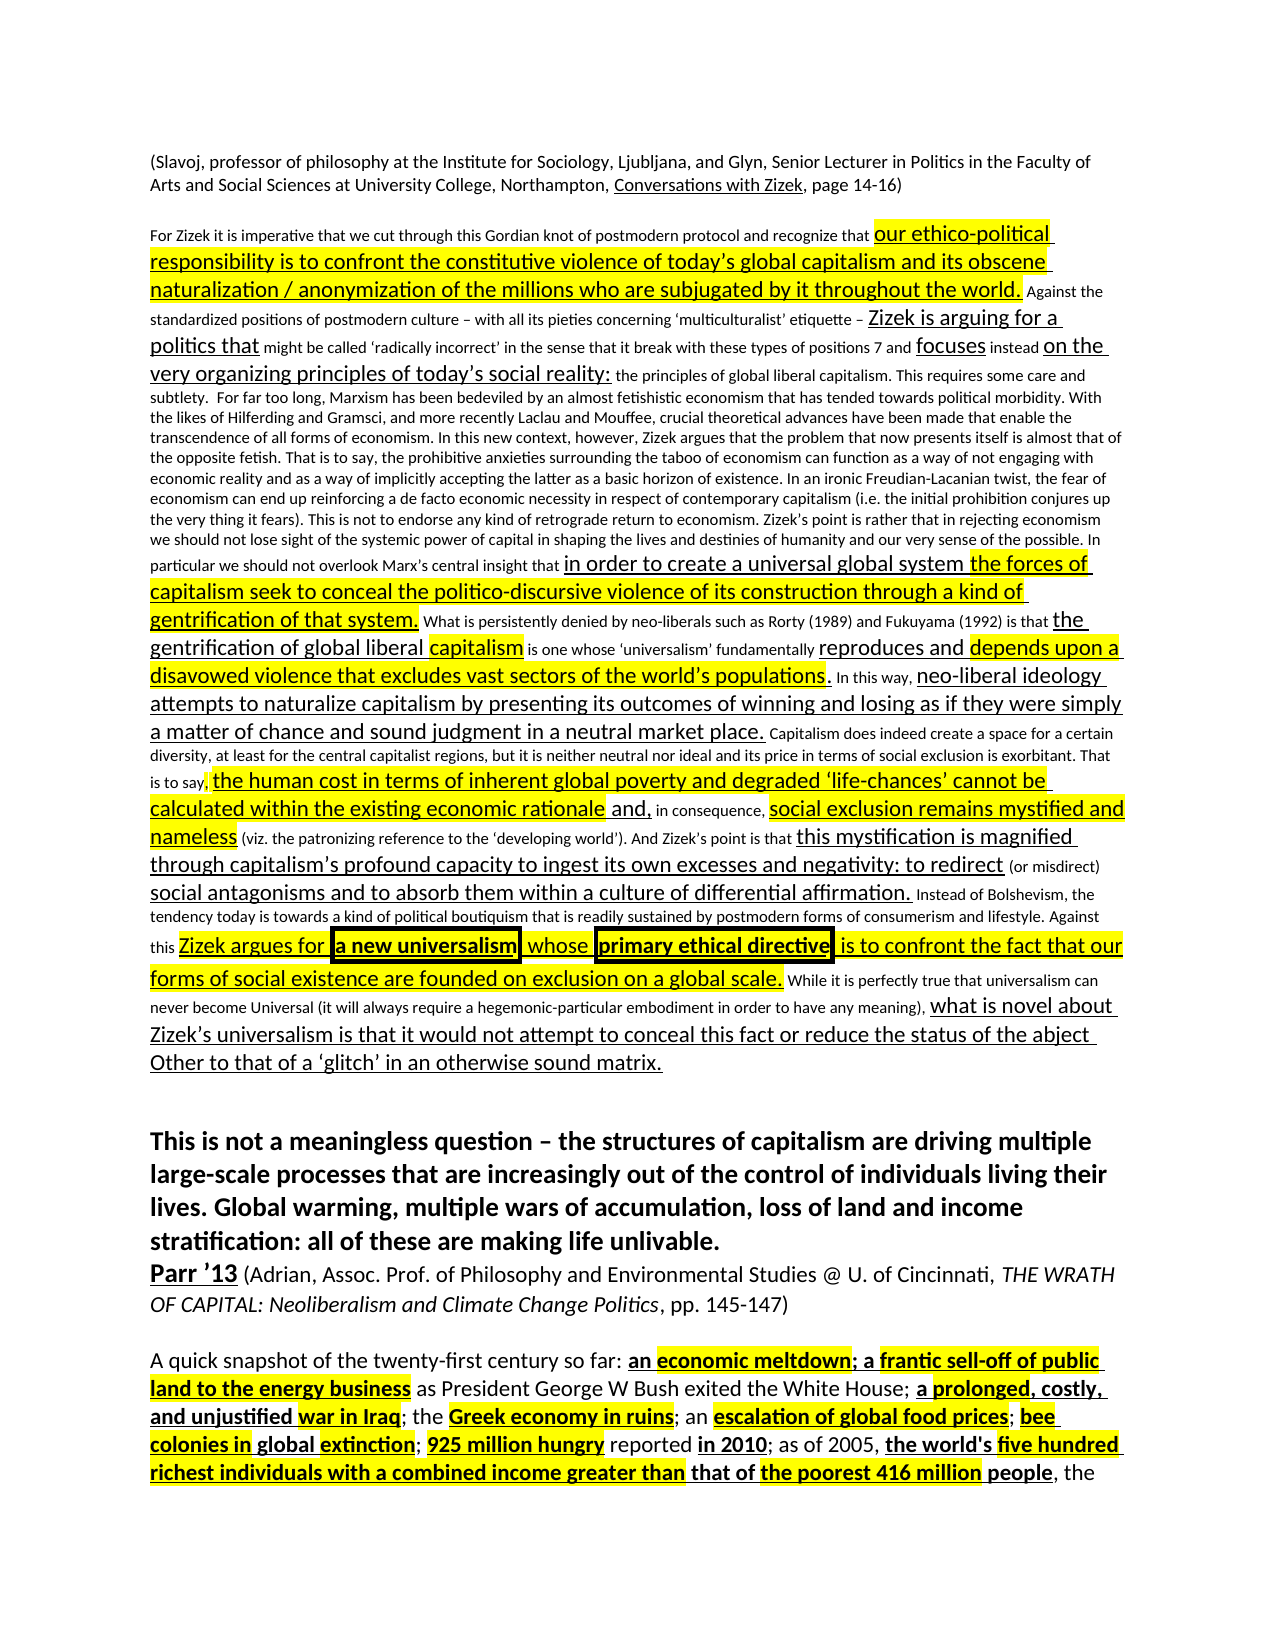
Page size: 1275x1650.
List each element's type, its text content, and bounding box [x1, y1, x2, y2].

text For Zizek it is imperative that we cut through this Gordian knot of postmodern protocol and recognize that our ethico-political responsibility is to confront the constitutive violence of today’s global capitalism and its obscene naturalization / anonymization of the millions who are subjugated by it throughout the world. Against the standardized positions of postmodern culture – with all its pieties concerning ‘multiculturalist’ etiquette – Zizek is arguing for a politics that might be called ‘radically incorrect’ in the sense that it break with these types of positions 7 and focuses instead on the very organizing principles of today’s social reality: the principles of global liberal capitalism. This requires some care and subtlety. For far too long, Marxism has been bedeviled by an almost fetishistic economism that has tended towards political morbidity. With the likes of Hilferding and Gramsci, and more recently Laclau and Mouffee, crucial theoretical advances have been made that enable the transcendence of all forms of economism. In this new context, however, Zizek argues that the problem that now presents itself is almost that of the opposite fetish. That is to say, the prohibitive anxieties surrounding the taboo of economism can function as a way of not engaging with economic reality and as a way of implicitly accepting the latter as a basic horizon of existence. In an ironic Freudian-Lacanian twist, the fear of economism can end up reinforcing a de facto economic necessity in respect of contemporary capitalism (i.e. the initial prohibition conjures up the very thing it fears). This is not to endorse any kind of retrograde return to economism. Zizek’s point is rather that in rejecting economism we should not lose sight of the systemic power of capital in shaping the lives and destinies of humanity and our very sense of the possible. In particular we should not overlook Marx’s central insight that in order to create a universal global system the forces of capitalism seek to conceal the politico-discursive violence of its construction through a kind of gentrification of that system. What is persistently denied by neo-liberals such as Rorty (1989) and Fukuyama (1992) is that the gentrification of global liberal capitalism is one whose ‘universalism’ fundamentally reproduces and depends upon a disavowed violence that excludes vast sectors of the world’s populations. In this way, neo-liberal ideology attempts to naturalize capitalism by presenting its outcomes of winning and losing as if they were simply a matter of chance and sound judgment in a neutral market place. Capitalism does indeed create a space for a certain diversity, at least for the central capitalist regions, but it is neither neutral nor ideal and its price in terms of social exclusion is exorbitant. That is to say, the human cost in terms of inherent global poverty and degraded ‘life-chances’ cannot be calculated within the existing economic rationale and, in consequence, social exclusion remains mystified and nameless (viz. the patronizing reference to the ‘developing world’). And Zizek’s point is that this mystification is magnified through capitalism’s profound capacity to ingest its own excesses and negativity: to redirect (or misdirect) social antagonisms and to absorb them within a culture of differential affirmation. Instead of Bolshevism, the tendency today is towards a kind of political boutiquism that is readily sustained by postmodern forms of consumerism and lifestyle. Against this Zizek argues for a new universalism whose primary ethical directive is to confront the fact that our forms of social existence are founded on exclusion on a global scale. While it is perfectly true that universalism can never become Universal (it will always require a hegemonic-particular embodiment in order to have any meaning), what is novel about Zizek’s universalism is that it would not attempt to conceal this fact or reduce the status of the abject Other to that of a ‘glitch’ in an otherwise sound matrix. [150, 794, 1125, 1076]
text (Slavoj, professor of philosophy at the Institute for Sociology, , and Glyn, Senior Lecturer in Politics in the Faculty of Arts and Social Sciences at , , Conversations with Zizek, page 14-16) [150, 150, 1125, 196]
subtitle This is not a meaningless question – the structures of capitalism are driving multiple large-scale processes that are increasingly out of the control of individuals living their lives. Global warming, multiple wars of accumulation, loss of land and income stratification: all of these are making life unlivable. [150, 1124, 1125, 1257]
text Parr ’13 (Adrian, Assoc. Prof. of Philosophy and Environmental Studies @ U. of Cincinnati, THE WRATH OF CAPITAL: Neoliberalism and Climate Change Politics, pp. 145-147) [150, 1257, 1125, 1318]
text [150, 1346, 1125, 1486]
text For Zizek it is imperative that we cut through this Gordian knot of postmodern protocol and recognize that our ethico-political responsibility is to confront the constitutive violence of today’s global capitalism and its obscene naturalization / anonymization of the millions who are subjugated by it throughout the world. Against the standardized positions of postmodern culture – with all its pieties concerning ‘multiculturalist’ etiquette – Zizek is arguing for a politics that might be called ‘radically incorrect’ in the sense that it break with these types of positions 7 and focuses instead on the very organizing principles of today’s social reality: the principles of global liberal capitalism. This requires some care and subtlety. For far too long, Marxism has been bedeviled by an almost fetishistic economism that has tended towards political morbidity. With the likes of Hilferding and Gramsci, and more recently Laclau and Mouffee, crucial theoretical advances have been made that enable the transcendence of all forms of economism. In this new context, however, Zizek argues that the problem that now presents itself is almost that of the opposite fetish. That is to say, the prohibitive anxieties surrounding the taboo of economism can function as a way of not engaging with economic reality and as a way of implicitly accepting the latter as a basic horizon of existence. In an ironic Freudian-Lacanian twist, the fear of economism can end up reinforcing a de facto economic necessity in respect of contemporary capitalism (i.e. the initial prohibition conjures up the very thing it fears). This is not to endorse any kind of retrograde return to economism. Zizek’s point is rather that in rejecting economism we should not lose sight of the systemic power of capital in shaping the lives and destinies of humanity and our very sense of the possible. In particular we should not overlook Marx’s central insight that in order to create a universal global system the forces of capitalism seek to conceal the politico-discursive violence of its construction through a kind of gentrification of that system. What is persistently denied by neo-liberals such as Rorty (1989) and Fukuyama (1992) is that the gentrification of global liberal capitalism is one whose ‘universalism’ fundamentally reproduces and depends upon a disavowed violence that excludes vast sectors of the world’s populations. In this way, neo-liberal ideology attempts to naturalize capitalism by presenting its outcomes of winning and losing as if they were simply a matter of chance and sound judgment in a neutral market place. Capitalism does indeed create a space for a certain diversity, at least for the central capitalist regions, but it is neither neutral nor ideal and its price in terms of social exclusion is exorbitant. That is to say, the human cost in terms of inherent global poverty and degraded ‘life-chances’ cannot be calculated within the existing economic rationale and, in consequence, social exclusion remains mystified and nameless (viz. the patronizing reference to the ‘developing world’). And Zizek’s point is that this mystification is magnified through capitalism’s profound capacity to ingest its own excesses and negativity: to redirect (or misdirect) social antagonisms and to absorb them within a culture of differential affirmation. Instead of Bolshevism, the tendency today is towards a kind of political boutiquism that is readily sustained by postmodern forms of consumerism and lifestyle. Against this Zizek argues for a new universalism whose primary ethical directive is to confront the fact that our forms of social existence are founded on exclusion on a global scale. While it is perfectly true that universalism can never become Universal (it will always require a hegemonic-particular embodiment in order to have any meaning), what is novel about Zizek’s universalism is that it would not attempt to conceal this fact or reduce the status of the abject Other to that of a ‘glitch’ in an otherwise sound matrix. [150, 219, 1125, 794]
